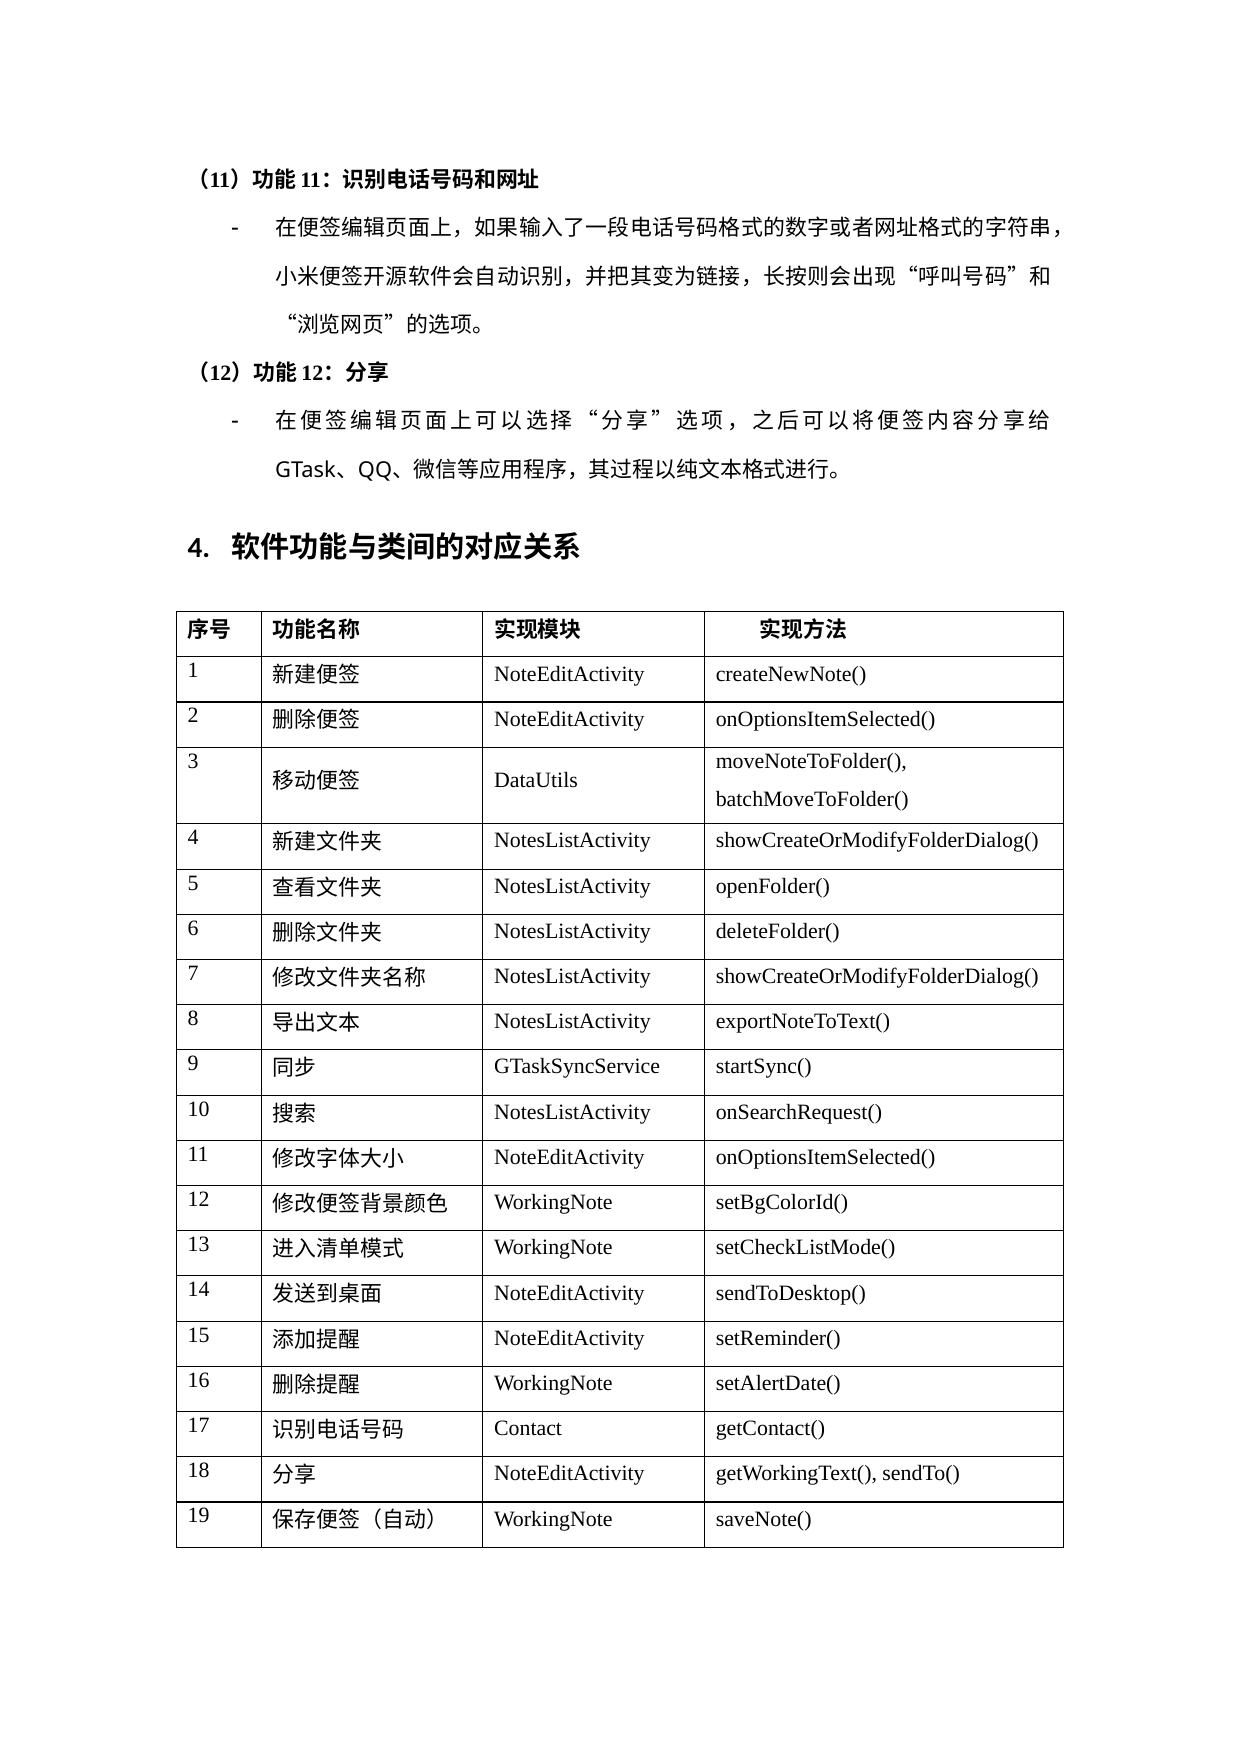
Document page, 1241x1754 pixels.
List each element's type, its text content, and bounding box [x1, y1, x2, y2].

table_cell 搜索 [262, 1096, 482, 1140]
table_cell 3 [177, 748, 261, 823]
table_cell 导出文本 [262, 1005, 482, 1049]
table_cell startSync() [705, 1050, 1063, 1094]
table_cell NotesListActivity [483, 1096, 704, 1140]
table_cell showCreateOrModifyFolderDialog() [705, 960, 1063, 1004]
table_cell saveNote() [705, 1503, 1063, 1547]
subtitle 软件功能与类间的对应关系 [187, 512, 1053, 577]
table_cell setCheckListMode() [705, 1231, 1063, 1275]
table_cell 同步 [262, 1050, 482, 1094]
table_cell 14 [177, 1276, 261, 1321]
table_cell WorkingNote [483, 1186, 704, 1230]
table_cell openFolder() [705, 870, 1063, 914]
table_cell moveNoteToFolder(), batchMoveToFolder() [705, 748, 1063, 823]
table_cell setAlertDate() [705, 1367, 1063, 1411]
table_cell NoteEditActivity [483, 703, 704, 747]
table_cell 18 [177, 1457, 261, 1501]
table_cell 12 [177, 1186, 261, 1230]
table_cell deleteFolder() [705, 915, 1063, 959]
list 功能11：识别电话号码和网址 [187, 162, 1053, 194]
table_cell WorkingNote [483, 1367, 704, 1411]
table_cell 修改文件夹名称 [262, 960, 482, 1004]
table_cell GTaskSyncService [483, 1050, 704, 1094]
table_cell getWorkingText(), sendTo() [705, 1457, 1063, 1501]
table_cell NotesListActivity [483, 915, 704, 959]
table_cell 15 [177, 1322, 261, 1366]
table_cell onSearchRequest() [705, 1096, 1063, 1140]
table_cell onOptionsItemSelected() [705, 1141, 1063, 1185]
table_cell 保存便签（自动） [262, 1503, 482, 1547]
table_cell showCreateOrModifyFolderDialog() [705, 824, 1063, 868]
table_cell 19 [177, 1503, 261, 1547]
table_cell setReminder() [705, 1322, 1063, 1366]
table_header 实现模块 [483, 612, 704, 656]
table_cell setBgColorId() [705, 1186, 1063, 1230]
table_cell createNewNote() [705, 657, 1063, 701]
table_cell 查看文件夹 [262, 870, 482, 914]
table_cell 发送到桌面 [262, 1276, 482, 1321]
table_cell 11 [177, 1141, 261, 1185]
table_cell 进入清单模式 [262, 1231, 482, 1275]
table_cell 添加提醒 [262, 1322, 482, 1366]
table_cell exportNoteToText() [705, 1005, 1063, 1049]
table_cell NoteEditActivity [483, 1276, 704, 1321]
table_cell NoteEditActivity [483, 657, 704, 701]
table_header 序号 [177, 612, 261, 656]
table_cell 分享 [262, 1457, 482, 1501]
table_cell 新建文件夹 [262, 824, 482, 868]
table_cell 移动便签 [262, 748, 482, 823]
table_cell NotesListActivity [483, 870, 704, 914]
table_cell onOptionsItemSelected() [705, 703, 1063, 747]
table_header 实现方法 [705, 612, 1063, 656]
table_cell 16 [177, 1367, 261, 1411]
table_cell 删除文件夹 [262, 915, 482, 959]
table_cell 识别电话号码 [262, 1412, 482, 1456]
table_cell 1 [177, 657, 261, 701]
table_cell DataUtils [483, 748, 704, 823]
table_cell 删除便签 [262, 703, 482, 747]
table_cell 17 [177, 1412, 261, 1456]
table_cell 9 [177, 1050, 261, 1094]
table_cell 新建便签 [262, 657, 482, 701]
table_cell 2 [177, 703, 261, 747]
table_cell 5 [177, 870, 261, 914]
table_cell sendToDesktop() [705, 1276, 1063, 1321]
list 功能12：分享 [187, 355, 1053, 387]
table_cell 7 [177, 960, 261, 1004]
table_cell 10 [177, 1096, 261, 1140]
table_cell WorkingNote [483, 1503, 704, 1547]
table_cell 4 [177, 824, 261, 868]
table_cell 13 [177, 1231, 261, 1275]
table_cell NoteEditActivity [483, 1322, 704, 1366]
table_cell NoteEditActivity [483, 1141, 704, 1185]
table_cell WorkingNote [483, 1231, 704, 1275]
table_cell 8 [177, 1005, 261, 1049]
table_cell NotesListActivity [483, 824, 704, 868]
table_cell 删除提醒 [262, 1367, 482, 1411]
table_cell Contact [483, 1412, 704, 1456]
table_header 功能名称 [262, 612, 482, 656]
table_cell NotesListActivity [483, 960, 704, 1004]
list 在便签编辑页面上可以选择“分享”选项，之后可以将便签内容分享给GTask、QQ、微信等应用程序，其过程以纯文本格式进行。 [231, 403, 1053, 484]
table_cell 修改字体大小 [262, 1141, 482, 1185]
table_cell 修改便签背景颜色 [262, 1186, 482, 1230]
table_cell 6 [177, 915, 261, 959]
list 在便签编辑页面上，如果输入了一段电话号码格式的数字或者网址格式的字符串，小米便签开源软件会自动识别，并把其变为链接，长按则会出现“呼叫号码”和“浏览网页”的选项。 [231, 209, 1053, 339]
table_cell getContact() [705, 1412, 1063, 1456]
table_cell NoteEditActivity [483, 1457, 704, 1501]
table_cell NotesListActivity [483, 1005, 704, 1049]
